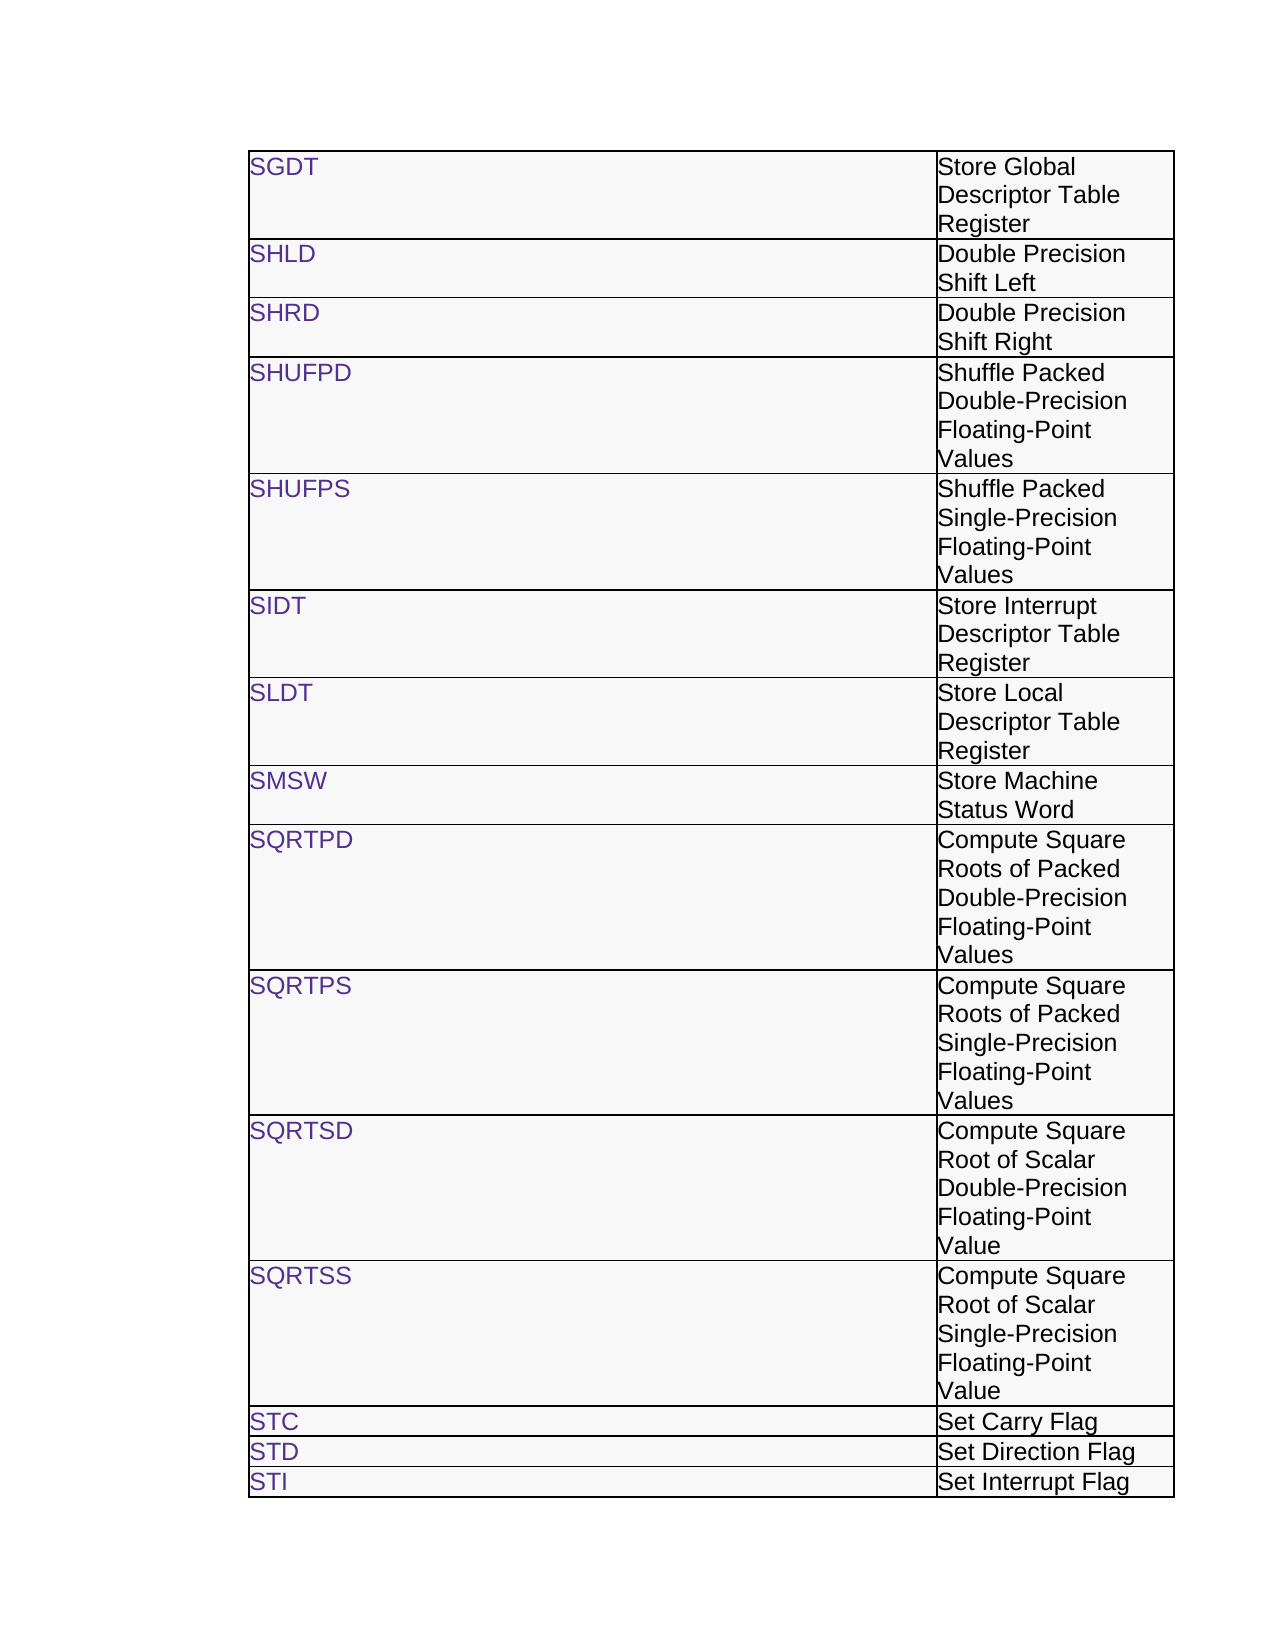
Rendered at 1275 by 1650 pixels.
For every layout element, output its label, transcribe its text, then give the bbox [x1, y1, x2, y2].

table_cell Store Global Descriptor Table Register [938, 152, 1173, 238]
table_cell SMSW [250, 766, 936, 824]
table_cell SHLD [250, 240, 936, 297]
table_cell Double Precision Shift Right [938, 298, 1173, 356]
table_cell Compute Square Roots of Packed Double-Precision Floating-Point Values [938, 825, 1173, 969]
table_cell Set Interrupt Flag [938, 1467, 1173, 1496]
table_cell Compute Square Root of Scalar Single-Precision Floating-Point Value [938, 1261, 1173, 1405]
table_cell Compute Square Roots of Packed Single-Precision Floating-Point Values [938, 971, 1173, 1114]
table_cell Shuffle Packed Single-Precision Floating-Point Values [938, 474, 1173, 589]
table_cell Set Carry Flag [938, 1407, 1173, 1435]
table_cell SHRD [250, 298, 936, 356]
table_cell SQRTSS [250, 1261, 936, 1405]
table_cell Compute Square Root of Scalar Double-Precision Floating-Point Value [938, 1116, 1173, 1260]
table_cell SHUFPD [250, 358, 936, 472]
table_cell Shuffle Packed Double-Precision Floating-Point Values [938, 358, 1173, 472]
table_cell SGDT [250, 152, 936, 238]
table_cell Store Machine Status Word [938, 766, 1173, 824]
table_cell Set Direction Flag [938, 1437, 1173, 1466]
table_cell STD [250, 1437, 936, 1466]
table_cell SQRTPD [250, 825, 936, 969]
table_cell Double Precision Shift Left [938, 240, 1173, 297]
table_cell SLDT [250, 678, 936, 765]
table_cell Store Interrupt Descriptor Table Register [938, 591, 1173, 677]
table_cell SQRTPS [250, 971, 936, 1114]
table_cell Store Local Descriptor Table Register [938, 678, 1173, 765]
table_cell SHUFPS [250, 474, 936, 589]
table_cell SQRTSD [250, 1116, 936, 1260]
table_cell SIDT [250, 591, 936, 677]
table_cell STI [250, 1467, 936, 1496]
table_cell STC [250, 1407, 936, 1435]
